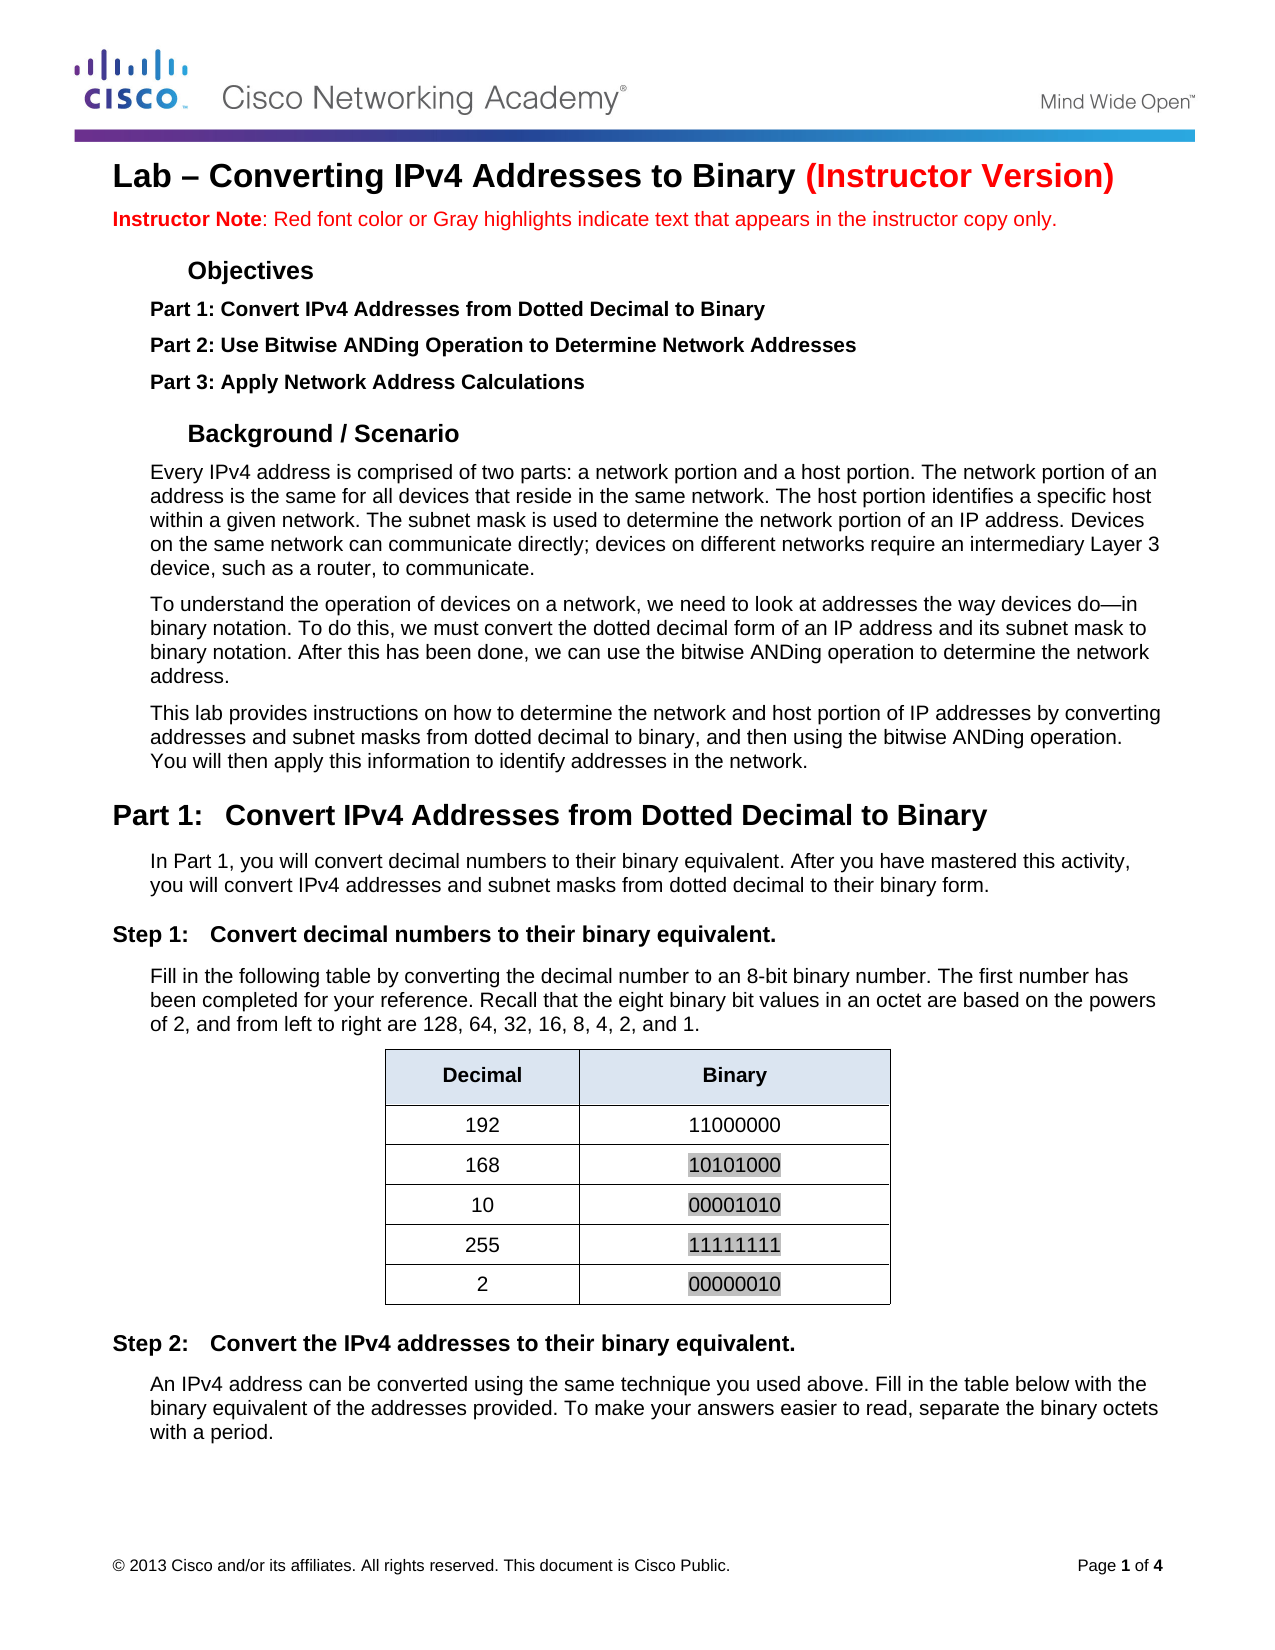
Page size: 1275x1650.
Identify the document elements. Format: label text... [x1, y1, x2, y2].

text Part 1: Convert IPv4 Addresses from Dotted Decimal to Binary [150, 297, 1162, 321]
table_header Decimal [386, 1050, 579, 1104]
text Part 2: Use Bitwise ANDing Operation to Determine Network Addresses [150, 333, 1162, 357]
text This lab provides instructions on how to determine the network and host portion of IP addresses by converting addresses and subnet masks from dotted decimal to binary, and then using the bitwise ANDing operation. You will then apply this information to identify addresses in the network. [150, 701, 1162, 772]
text Convert IPv4 Addresses from Dotted Decimal to Binary [112, 797, 1162, 831]
text Part 3: Apply Network Address Calculations [150, 370, 1162, 394]
text Objectives [112, 256, 1162, 284]
table_cell 192 [386, 1106, 579, 1144]
table_cell 00001010 [580, 1184, 890, 1224]
table_cell 255 [386, 1225, 579, 1264]
table_cell 10 [386, 1185, 579, 1224]
table_cell 11000000 [580, 1105, 890, 1144]
text Every IPv4 address is comprised of two parts: a network portion and a host portion. The network portion of an address is the same for all devices that reside in the same network. The host portion identifies a specific host within a given network. The subnet mask is used to determine the network portion of an IP address. Devices on the same network can communicate directly; devices on different networks require an intermediary Layer 3 device, such as a router, to communicate. [150, 460, 1162, 580]
text To understand the operation of devices on a network, we need to look at addresses the way devices do—in binary notation. To do this, we must convert the dotted decimal form of an IP address and its subnet mask to binary notation. After this has been done, we can use the bitwise ANDing operation to determine the network address. [150, 592, 1162, 688]
table_cell 11111111 [580, 1224, 890, 1264]
text An IPv4 address can be converted using the same technique you used above. Fill in the table below with the binary equivalent of the addresses provided. To make your answers easier to read, separate the binary octets with a period. [150, 1372, 1162, 1444]
text Convert decimal numbers to their binary equivalent. [112, 921, 1162, 948]
picture [0, 30, 1273, 142]
table_cell 168 [386, 1145, 579, 1184]
title Lab – Converting IPv4 Addresses to Binary (Instructor Version) [112, 156, 1162, 195]
table_cell 00000010 [580, 1264, 890, 1304]
text Instructor Note: Red font color or Gray highlights indicate text that appears in the instructor copy only. [112, 207, 1162, 231]
table_cell 10101000 [580, 1144, 890, 1184]
table_cell 2 [386, 1265, 579, 1304]
text Convert the IPv4 addresses to their binary equivalent. [112, 1329, 1162, 1356]
text In Part 1, you will convert decimal numbers to their binary equivalent. After you have mastered this activity, you will convert IPv4 addresses and subnet masks from dotted decimal to their binary form. [150, 848, 1162, 896]
text Background / Scenario [112, 419, 1162, 447]
table_header Binary [580, 1050, 890, 1104]
text Fill in the following table by converting the decimal number to an 8-bit binary number. The first number has been completed for your reference. Recall that the eight binary bit values in an octet are based on the powers of 2, and from left to right are 128, 64, 32, 16, 8, 4, 2, and 1. [150, 964, 1162, 1036]
